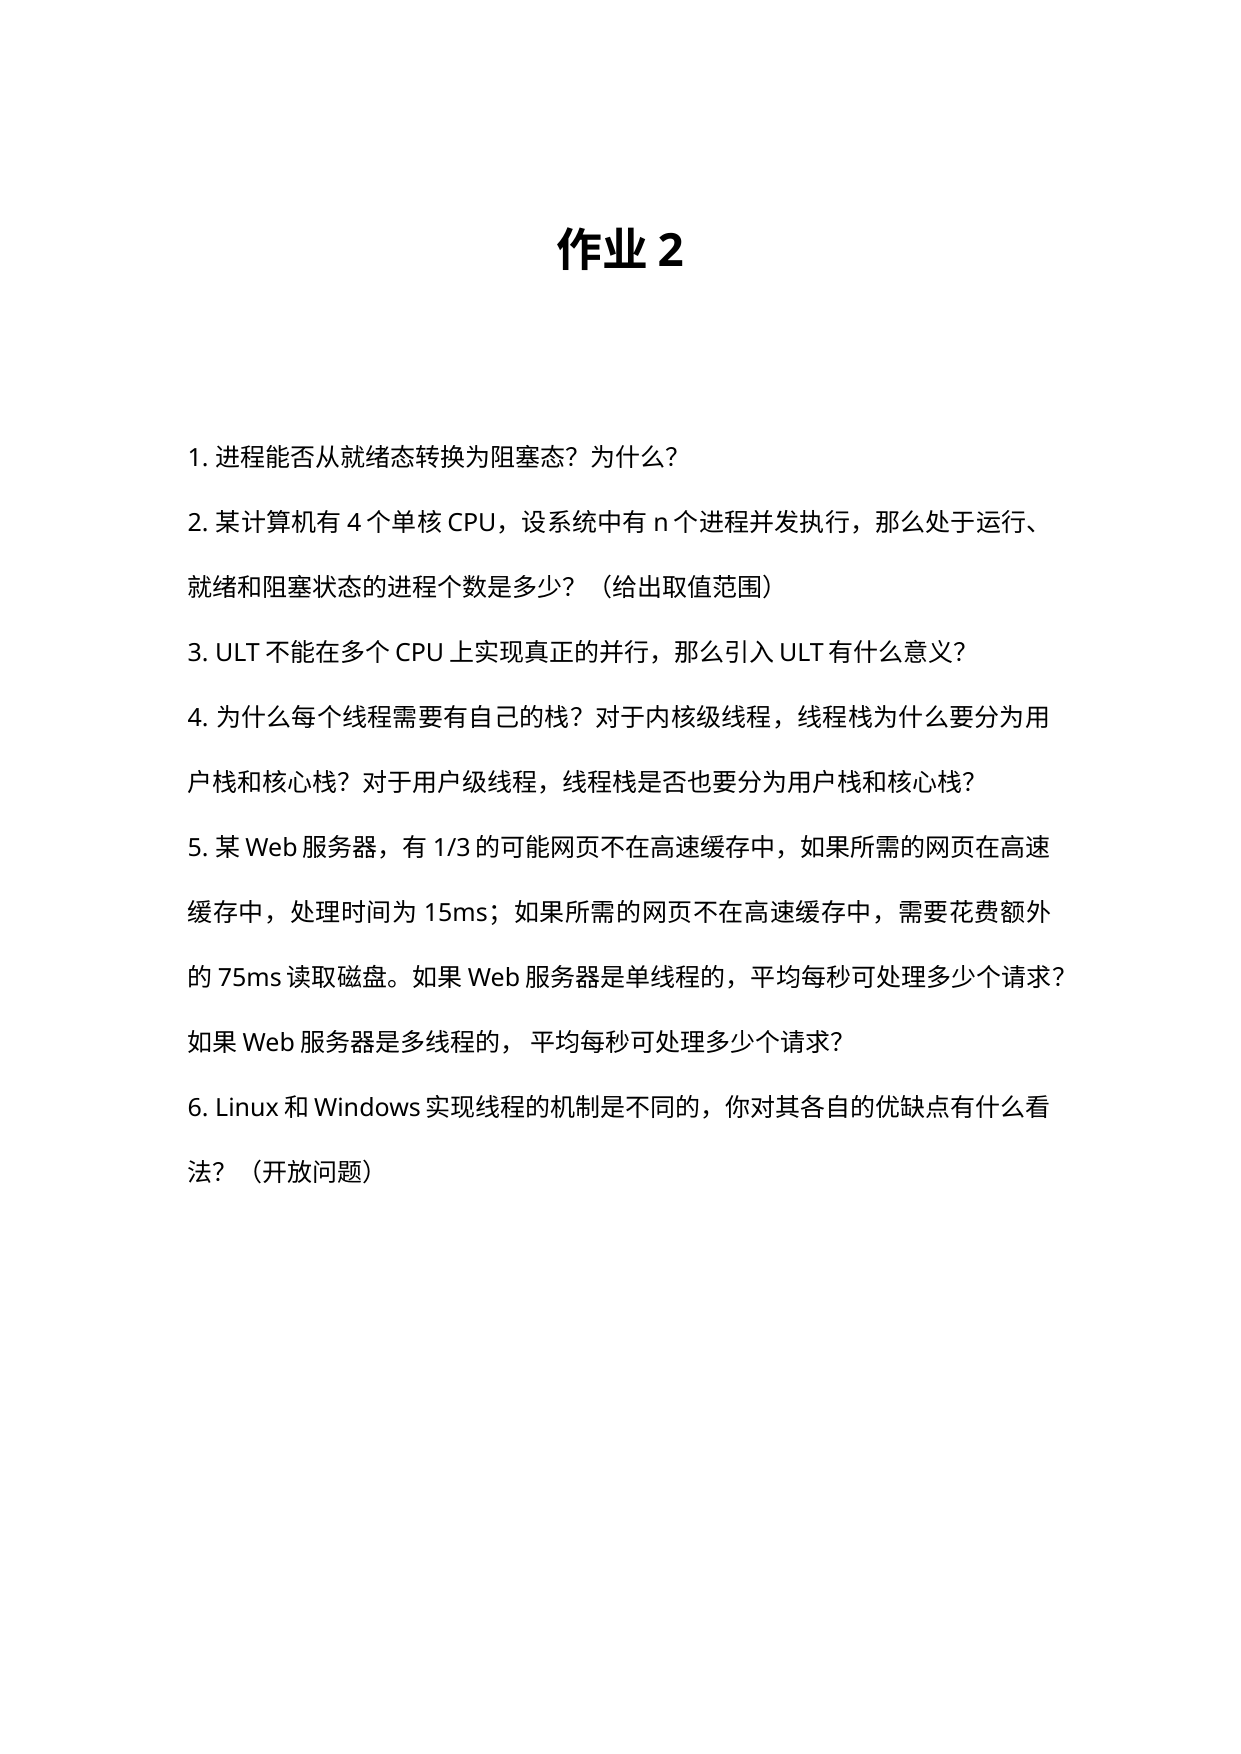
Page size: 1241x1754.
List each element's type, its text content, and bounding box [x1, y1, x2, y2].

text 1. 进程能否从就绪态转换为阻塞态？为什么？ 2. 某计算机有4个单核CPU，设系统中有n个进程并发执行，那么处于运行、就绪和阻塞状态的进程个数是多少？（给出取值范围） [187, 423, 1053, 618]
text 6. Linux和Windows实现线程的机制是不同的，你对其各自的优缺点有什么看法？（开放问题） [187, 1073, 1053, 1203]
subtitle 作业2 [187, 197, 1053, 295]
text 3. ULT不能在多个CPU上实现真正的并行，那么引入ULT有什么意义？ [187, 618, 1053, 683]
text 5. 某Web服务器，有1/3的可能网页不在高速缓存中，如果所需的网页在高速缓存中，处理时间为15ms；如果所需的网页不在高速缓存中，需要花费额外的75ms读取磁盘。如果Web服务器是单线程的，平均每秒可处理多少个请求？如果Web服务器是多线程的， 平均每秒可处理多少个请求？ [187, 813, 1053, 1073]
text 4. 为什么每个线程需要有自己的栈？对于内核级线程，线程栈为什么要分为用户栈和核心栈？对于用户级线程，线程栈是否也要分为用户栈和核心栈？ [187, 683, 1053, 813]
